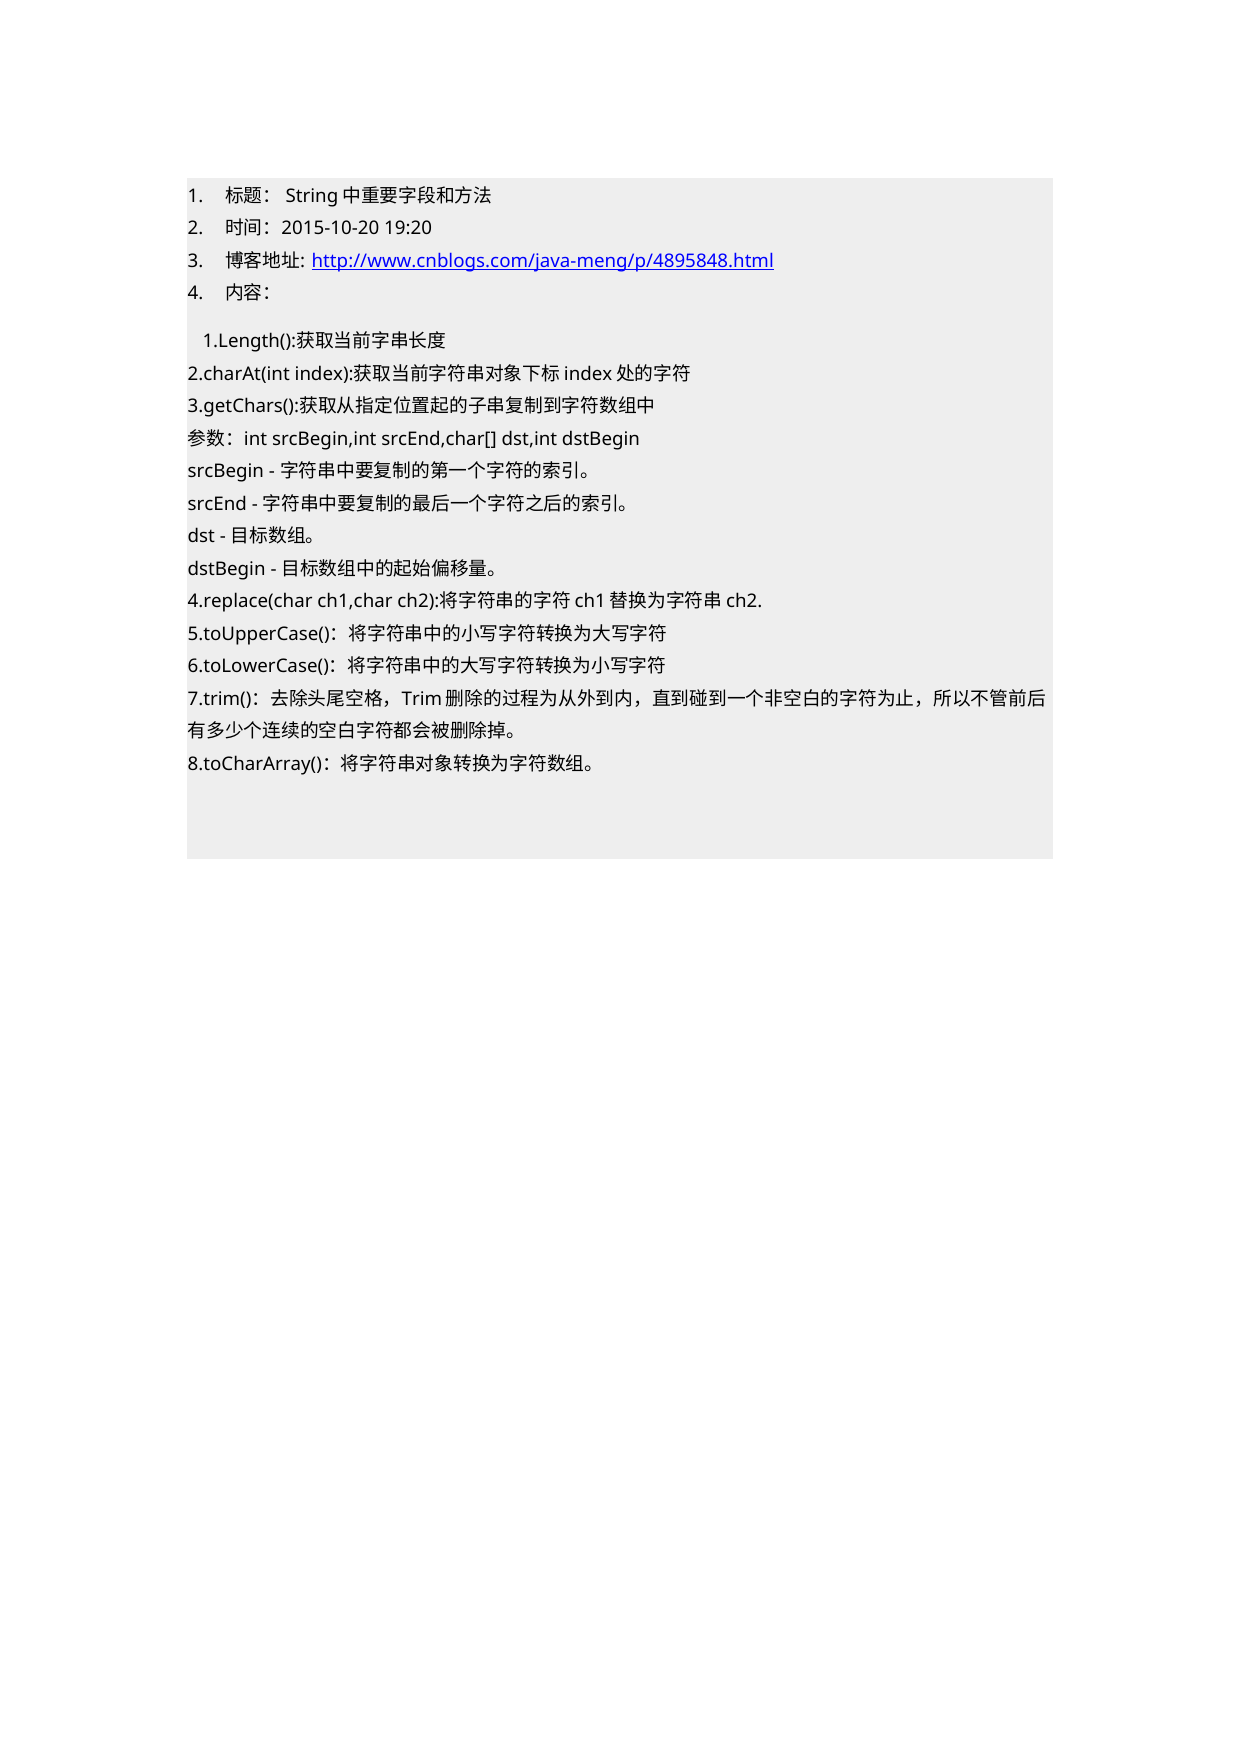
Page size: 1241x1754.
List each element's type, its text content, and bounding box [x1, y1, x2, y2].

text srcBegin - 字符串中要复制的第一个字符的索引。 srcEnd - 字符串中要复制的最后一个字符之后的索引。 dst - 目标数组。 dstBegin - 目标数组中的起始偏移量。 [187, 453, 1053, 583]
text 2.charAt(int index):获取当前字符串对象下标index处的字符 [187, 356, 1053, 388]
text 7.trim()：去除头尾空格，Trim删除的过程为从外到内，直到碰到一个非空白的字符为止，所以不管前后有多少个连续的空白字符都会被删除掉。 [187, 681, 1053, 746]
list 标题： String中重要字段和方法 [187, 178, 1053, 210]
text 8.toCharArray()：将字符串对象转换为字符数组。 [187, 746, 1053, 778]
text 6.toLowerCase()：将字符串中的大写字符转换为小写字符 [187, 648, 1053, 681]
list 博客地址: http://www.cnblogs.com/java-meng/p/4895848.html [187, 243, 1053, 275]
text 参数：int srcBegin,int srcEnd,char[] dst,int dstBegin [187, 421, 1053, 453]
list 时间：2015-10-20 19:20 [187, 210, 1053, 243]
list 内容： [187, 275, 1053, 308]
text 4.replace(char ch1,char ch2):将字符串的字符ch1替换为字符串ch2. [187, 583, 1053, 616]
text 5.toUpperCase()：将字符串中的小写字符转换为大写字符 [187, 616, 1053, 648]
text 1.Length():获取当前字串长度 [187, 323, 1053, 356]
text 3.getChars():获取从指定位置起的子串复制到字符数组中 [187, 388, 1053, 421]
